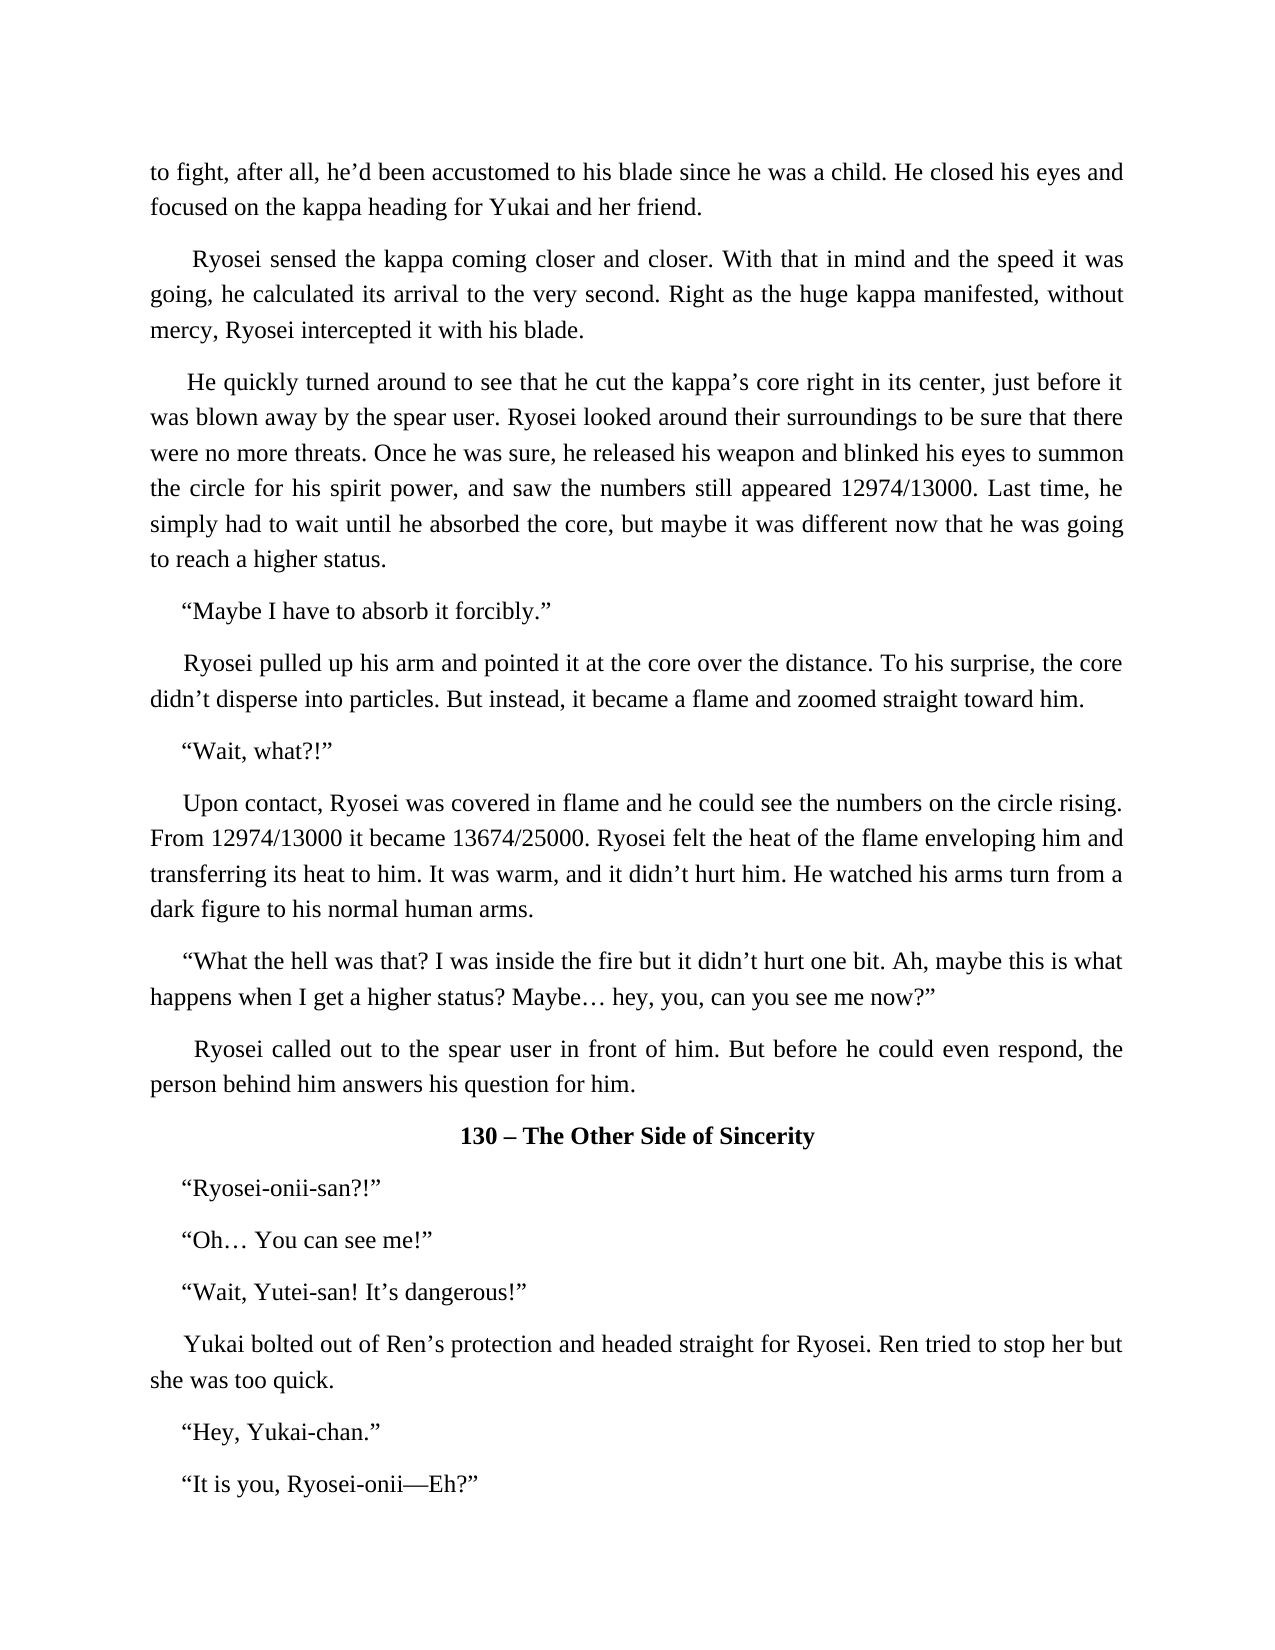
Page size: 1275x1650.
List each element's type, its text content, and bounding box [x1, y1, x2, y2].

text Ryosei sensed the kappa coming closer and closer. With that in mind and the speed it was going, he calculated its arrival to the very second. Right as the huge kappa manifested, without mercy, Ryosei intercepted it with his blade. [150, 237, 1125, 344]
text “Maybe I have to absorb it forcibly.” [150, 589, 1125, 625]
text “Oh… You can see me!” [150, 1219, 1125, 1254]
text “It is you, Ryosei-onii—Eh?” [150, 1462, 1125, 1498]
text Ryosei called out to the spear user in front of him. But before he could even respond, the person behind him answers his question for him. [150, 1027, 1125, 1098]
text “What the hell was that? I was inside the fire but it didn’t hurt one bit. Ah, maybe this is what happens when I get a higher status? Maybe… hey, you, can you see me now?” [150, 939, 1125, 1010]
text “Hey, Yukai-chan.” [150, 1410, 1125, 1446]
text 130 – The Other Side of Sincerity [150, 1114, 1125, 1150]
text “Wait, what?!” [150, 729, 1125, 764]
text “Ryosei-onii-san?!” [150, 1167, 1125, 1202]
text Upon contact, Ryosei was covered in flame and he could see the numbers on the circle rising. From 12974/13000 it became 13674/25000. Ryosei felt the heat of the flame enveloping him and transferring its heat to him. It was warm, and it didn’t hurt him. He watched his arms turn from a dark figure to his normal human arms. [150, 781, 1125, 923]
text He quickly turned around to see that he cut the kappa’s core right in its center, just before it was blown away by the spear user. Ryosei looked around their surroundings to be sure that there were no more threats. Once he was sure, he released his weapon and blinked his eyes to summon the circle for his spirit power, and saw the numbers still appeared 12974/13000. Last time, he simply had to wait until he absorbed the core, but maybe it was different now that he was going to reach a higher status. [150, 360, 1125, 573]
text Yukai bolted out of Ren’s protection and headed straight for Ryosei. Ren tried to stop her but she was too quick. [150, 1323, 1125, 1394]
text Ryosei pulled up his arm and pointed it at the core over the distance. To his surprise, the core didn’t disperse into particles. But instead, it became a flame and zoomed straight toward him. [150, 642, 1125, 712]
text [150, 150, 1125, 221]
text “Wait, Yutei-san! It’s dangerous!” [150, 1271, 1125, 1306]
